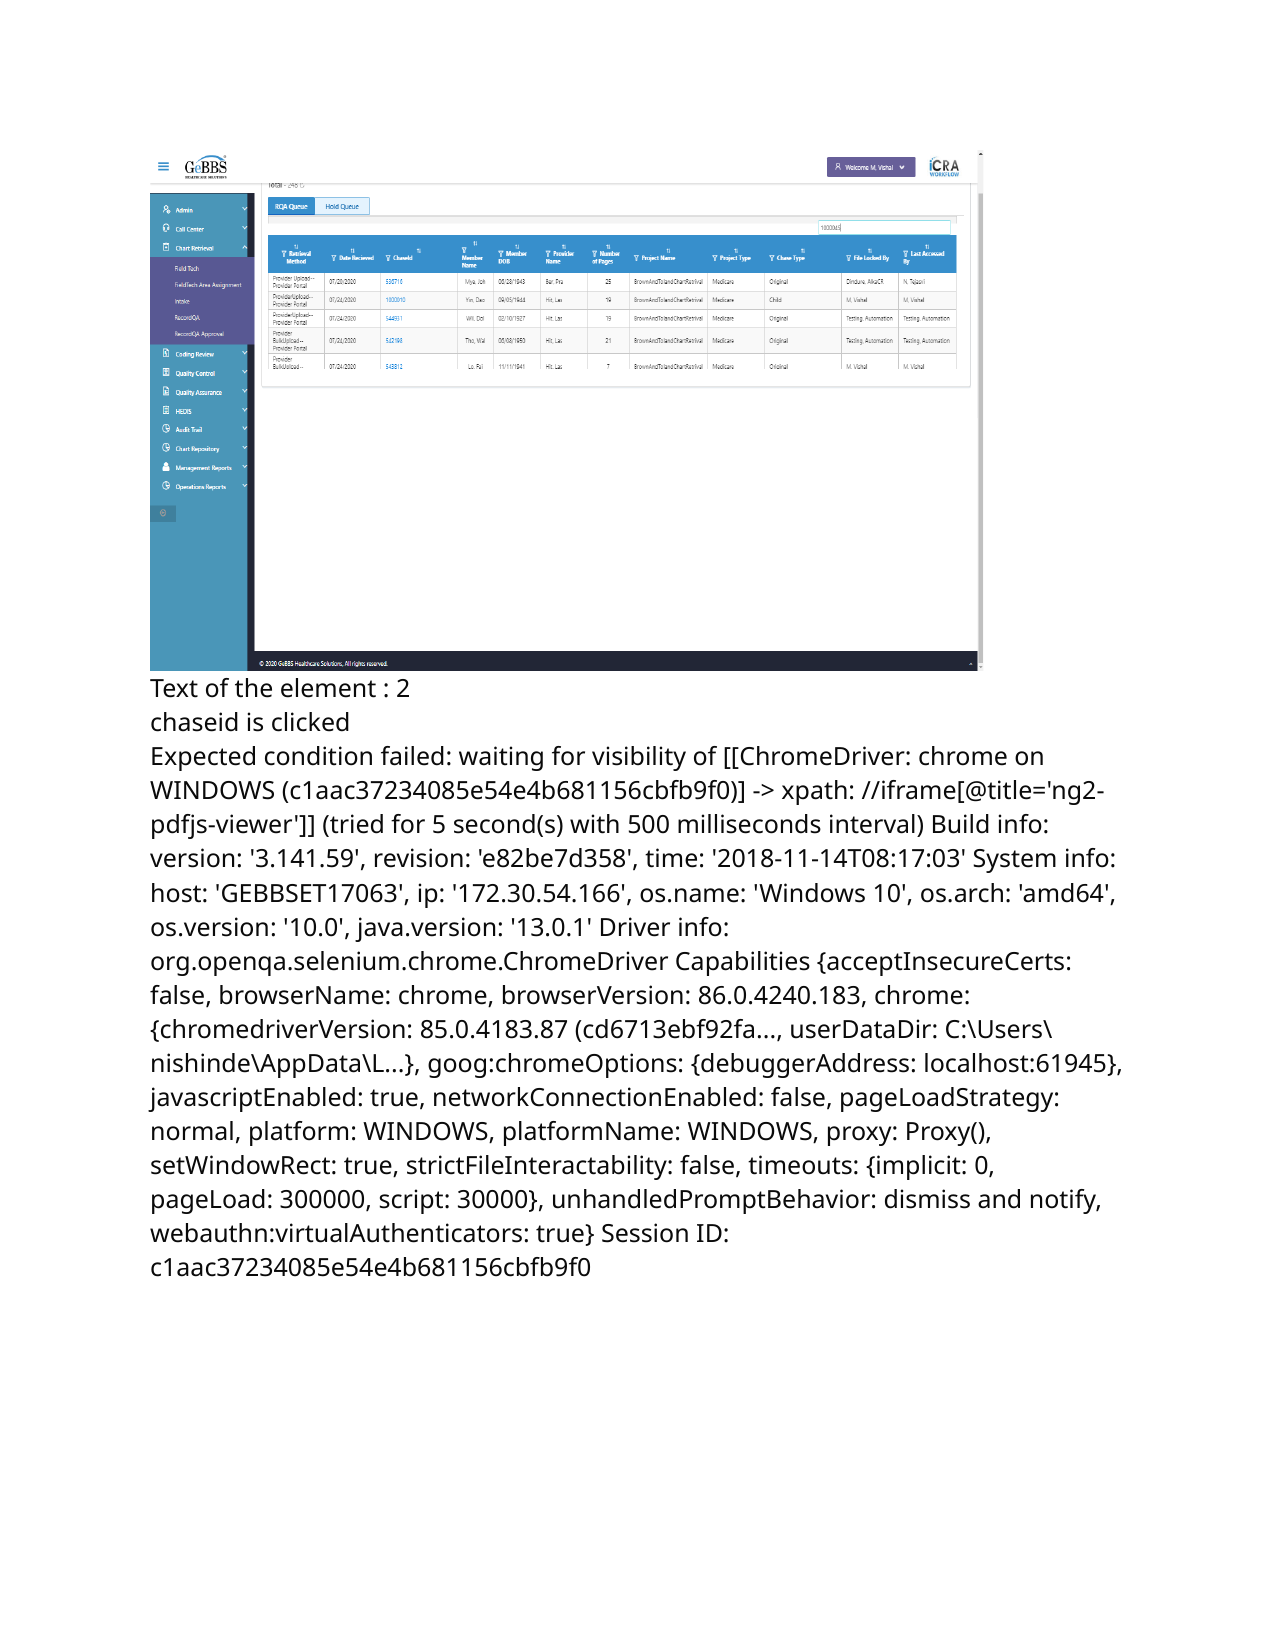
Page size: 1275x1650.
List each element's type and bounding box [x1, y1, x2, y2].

picture [150, 150, 984, 671]
text [150, 150, 1125, 1284]
